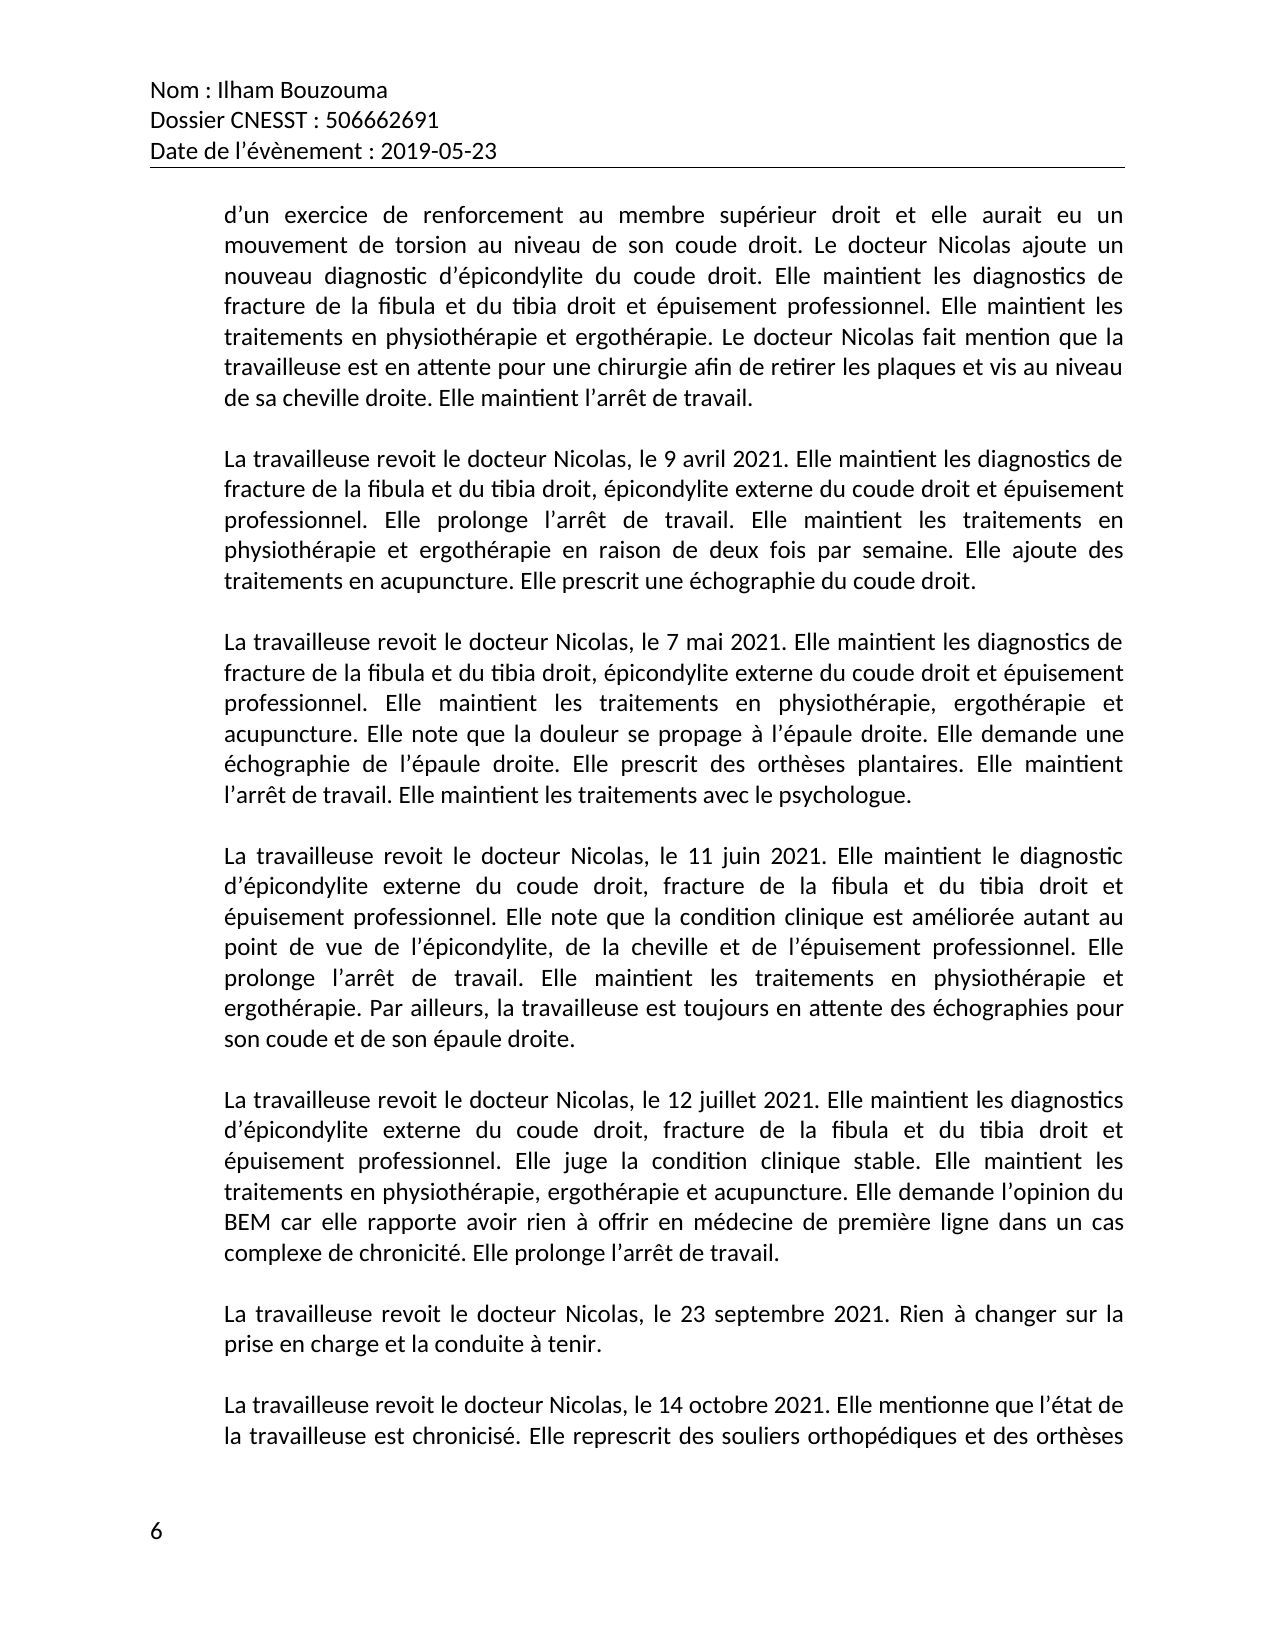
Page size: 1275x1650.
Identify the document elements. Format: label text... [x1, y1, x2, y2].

text La travailleuse revoit le docteur Nicolas, le 11 juin 2021. Elle maintient le diagnostic d’épicondylite externe du coude droit, fracture de la fibula et du tibia droit et épuisement professionnel. Elle note que la condition clinique est améliorée autant au point de vue de l’épicondylite, de la cheville et de l’épuisement professionnel. Elle prolonge l’arrêt de travail. Elle maintient les traitements en physiothérapie et ergothérapie. Par ailleurs, la travailleuse est toujours en attente des échographies pour son coude et de son épaule droite. [224, 840, 1125, 1053]
text La travailleuse revoit le docteur Nicolas, le 12 juillet 2021. Elle maintient les diagnostics d’épicondylite externe du coude droit, fracture de la fibula et du tibia droit et épuisement professionnel. Elle juge la condition clinique stable. Elle maintient les traitements en physiothérapie, ergothérapie et acupuncture. Elle demande l’opinion du BEM car elle rapporte avoir rien à offrir en médecine de première ligne dans un cas complexe de chronicité. Elle prolonge l’arrêt de travail. [224, 1084, 1125, 1267]
text La travailleuse revoit le docteur Nicolas, le 9 avril 2021. Elle maintient les diagnostics de fracture de la fibula et du tibia droit, épicondylite externe du coude droit et épuisement professionnel. Elle prolonge l’arrêt de travail. Elle maintient les traitements en physiothérapie et ergothérapie en raison de deux fois par semaine. Elle ajoute des traitements en acupuncture. Elle prescrit une échographie du coude droit. [224, 443, 1125, 596]
text La travailleuse revoit le docteur Nicolas, le 7 mai 2021. Elle maintient les diagnostics de fracture de la fibula et du tibia droit, épicondylite externe du coude droit et épuisement professionnel. Elle maintient les traitements en physiothérapie, ergothérapie et acupuncture. Elle note que la douleur se propage à l’épaule droite. Elle demande une échographie de l’épaule droite. Elle prescrit des orthèses plantaires. Elle maintient l’arrêt de travail. Elle maintient les traitements avec le psychologue. [224, 626, 1125, 809]
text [224, 199, 1125, 413]
text La travailleuse revoit le docteur Nicolas, le 23 septembre 2021. Rien à changer sur la prise en charge et la conduite à tenir. [224, 1298, 1125, 1359]
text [224, 1389, 1125, 1450]
